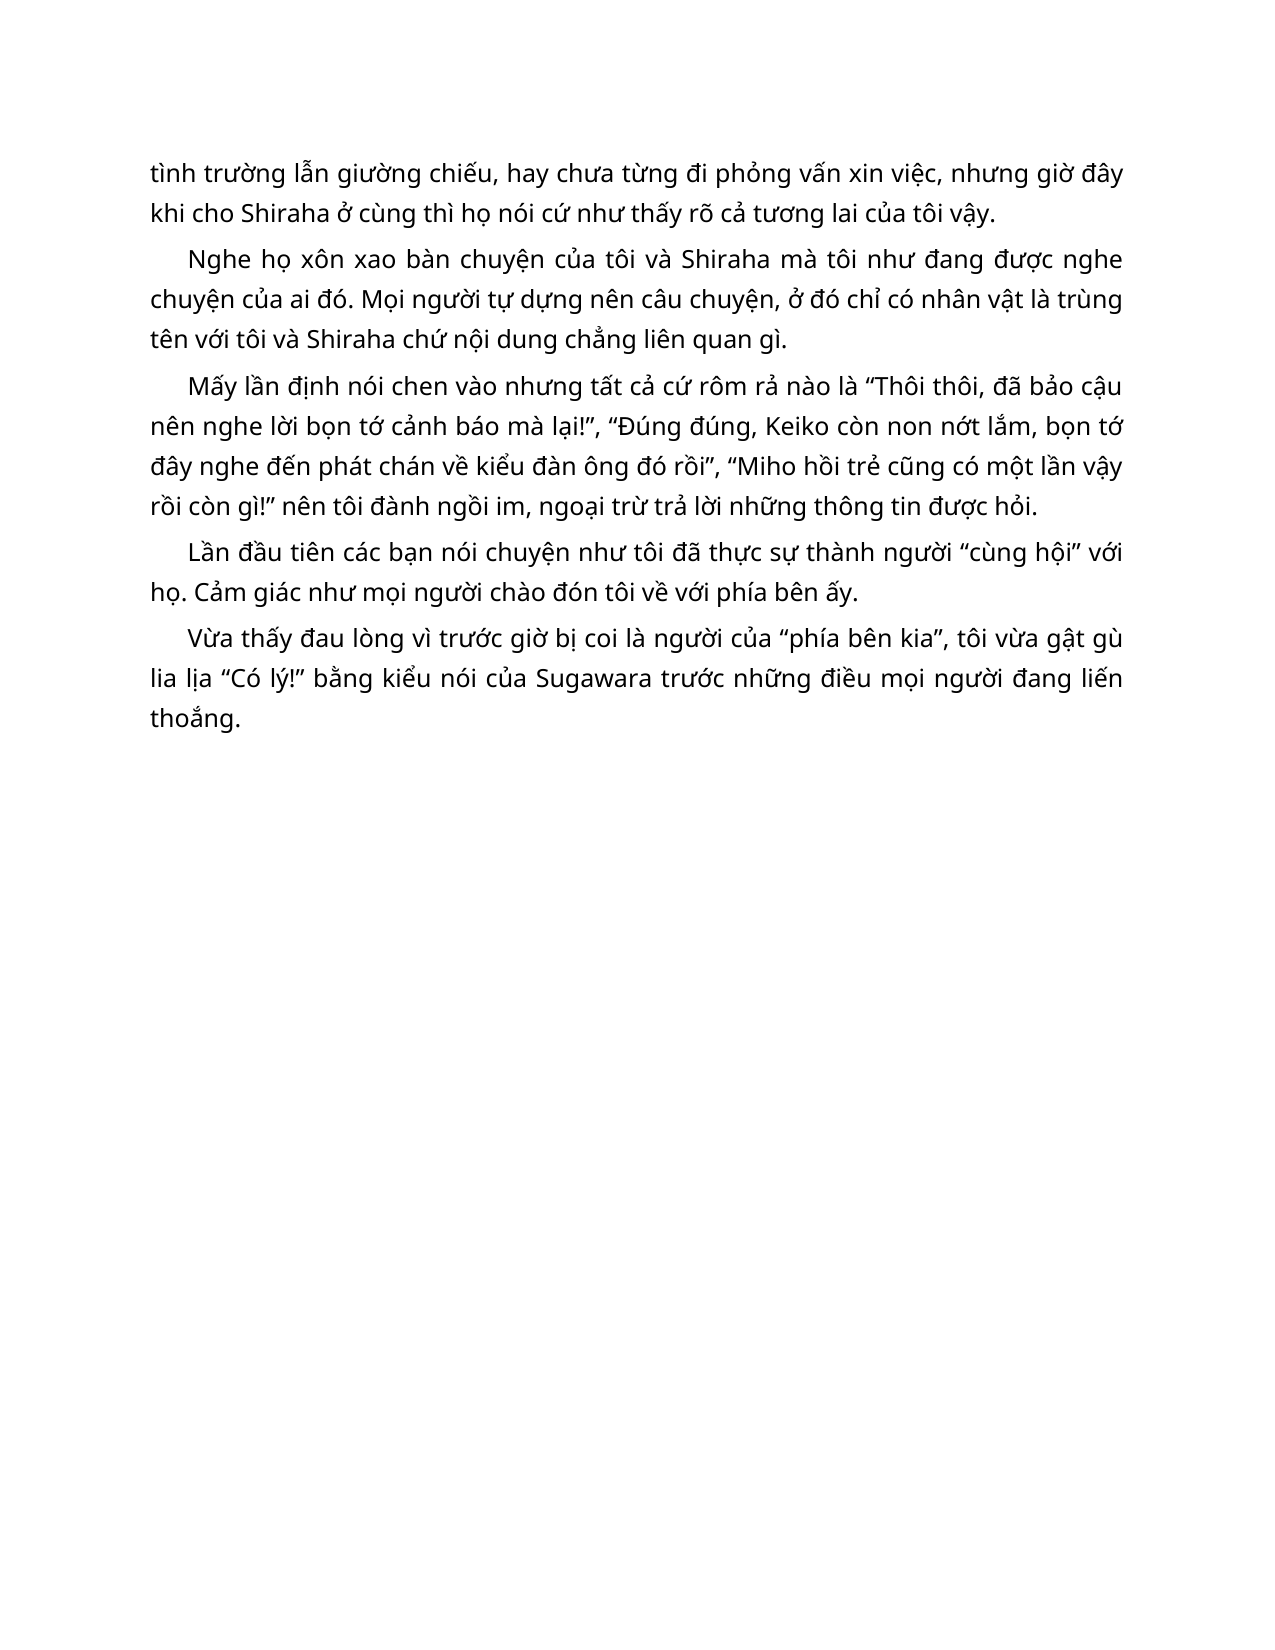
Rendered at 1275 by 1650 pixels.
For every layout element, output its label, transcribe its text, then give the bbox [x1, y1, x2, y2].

text Vừa thấy đau lòng vì trước giờ bị coi là người của “phía bên kia”, tôi vừa gật gù lia lịa “Có lý!” bằng kiểu nói của Sugawara trước những điều mọi người đang liến thoắng. [150, 615, 1125, 735]
text Nghe họ xôn xao bàn chuyện của tôi và Shiraha mà tôi như đang được nghe chuyện của ai đó. Mọi người tự dựng nên câu chuyện, ở đó chỉ có nhân vật là trùng tên với tôi và Shiraha chứ nội dung chẳng liên quan gì. [150, 236, 1125, 356]
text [150, 150, 1125, 230]
text Mấy lần định nói chen vào nhưng tất cả cứ rôm rả nào là “Thôi thôi, đã bảo cậu nên nghe lời bọn tớ cảnh báo mà lại!”, “Đúng đúng, Keiko còn non nớt lắm, bọn tớ đây nghe đến phát chán về kiểu đàn ông đó rồi”, “Miho hồi trẻ cũng có một lần vậy rồi còn gì!” nên tôi đành ngồi im, ngoại trừ trả lời những thông tin được hỏi. [150, 362, 1125, 522]
text Lần đầu tiên các bạn nói chuyện như tôi đã thực sự thành người “cùng hội” với họ. Cảm giác như mọi người chào đón tôi về với phía bên ấy. [150, 529, 1125, 609]
